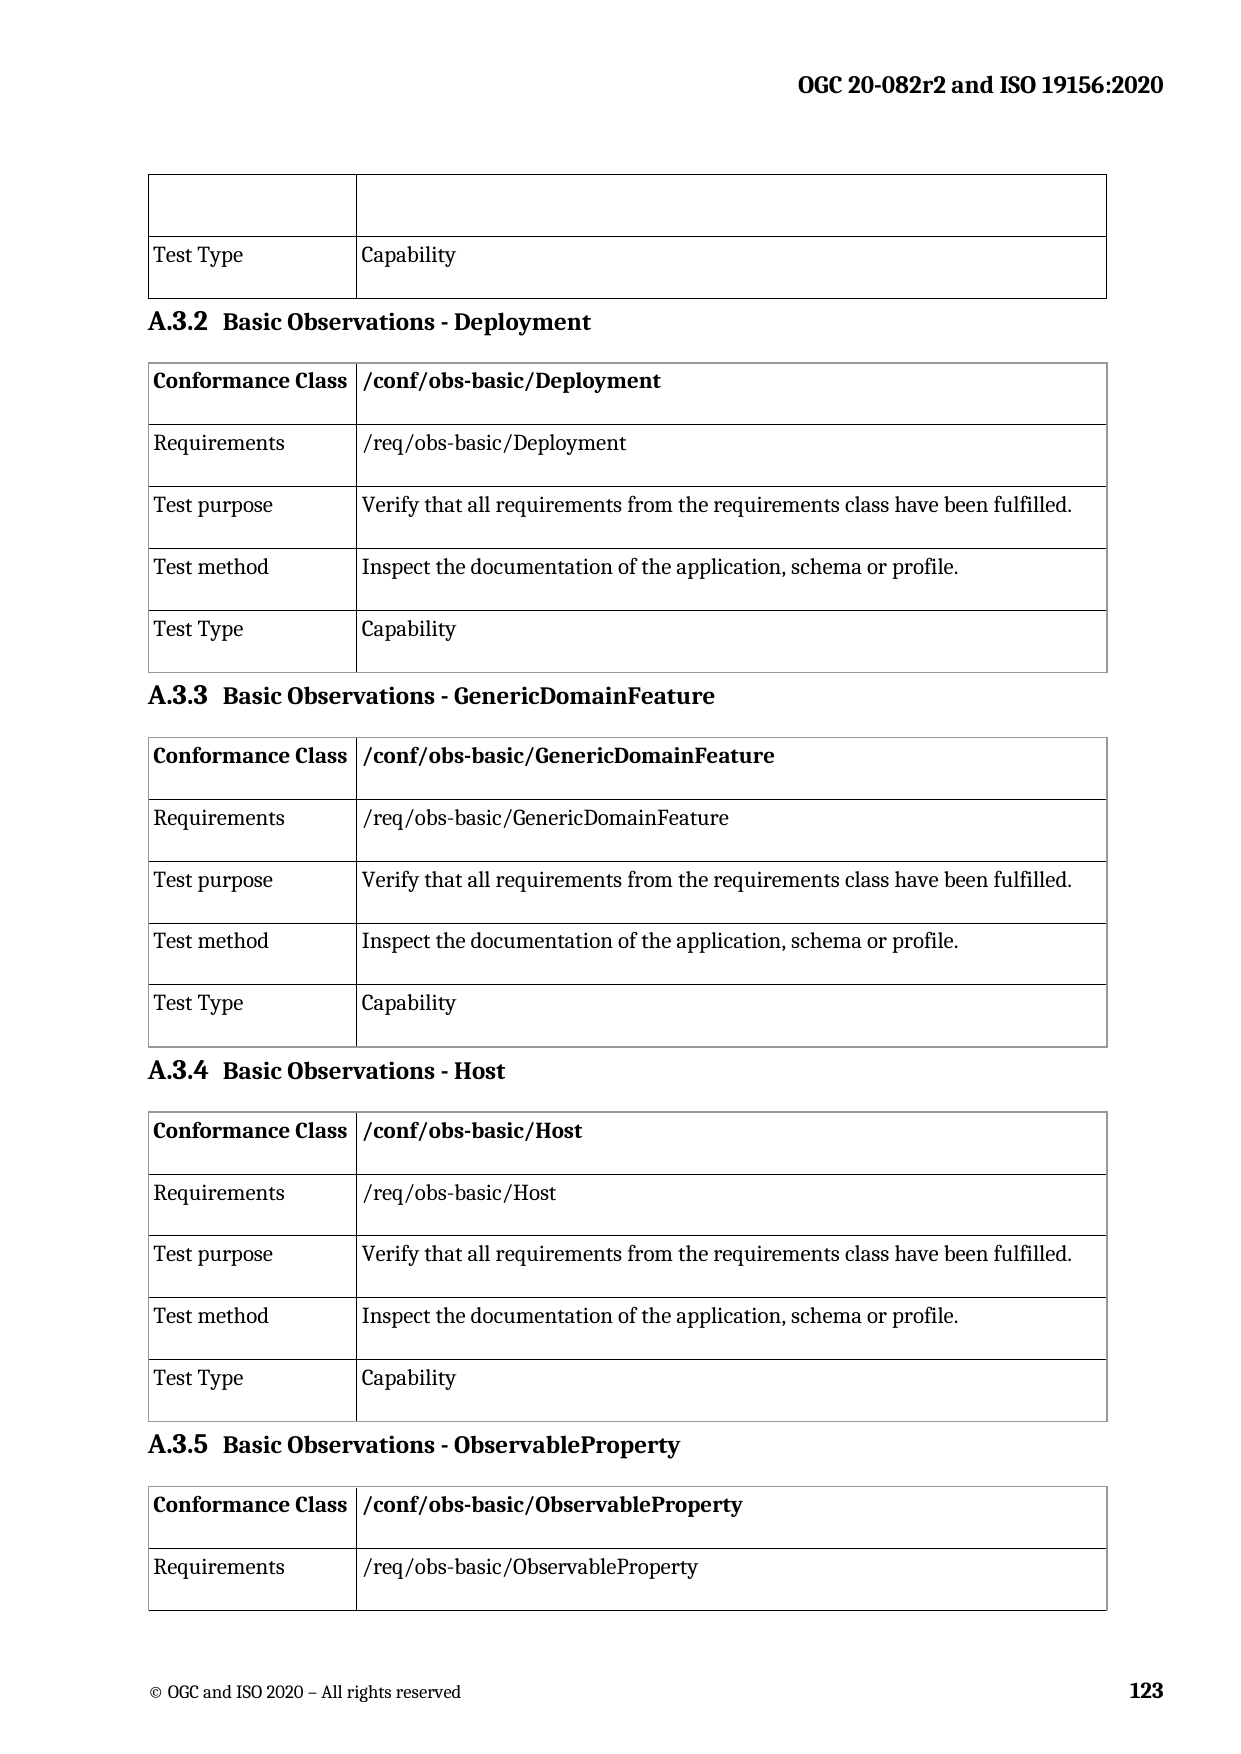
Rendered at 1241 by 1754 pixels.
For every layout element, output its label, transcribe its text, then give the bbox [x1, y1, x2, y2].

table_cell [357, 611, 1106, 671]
text Basic Observations - GenericDomainFeature [148, 679, 1163, 712]
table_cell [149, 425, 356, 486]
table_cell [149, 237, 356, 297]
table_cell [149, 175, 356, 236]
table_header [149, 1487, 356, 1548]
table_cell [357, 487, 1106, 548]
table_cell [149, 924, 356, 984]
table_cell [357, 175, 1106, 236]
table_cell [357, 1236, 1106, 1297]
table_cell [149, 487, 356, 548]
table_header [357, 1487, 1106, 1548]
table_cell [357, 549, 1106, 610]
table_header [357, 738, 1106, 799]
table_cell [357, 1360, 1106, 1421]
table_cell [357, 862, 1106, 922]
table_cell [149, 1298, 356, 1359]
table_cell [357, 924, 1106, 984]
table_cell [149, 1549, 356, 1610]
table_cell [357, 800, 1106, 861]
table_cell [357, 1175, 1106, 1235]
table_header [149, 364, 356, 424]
text Basic Observations - Deployment [148, 305, 1163, 337]
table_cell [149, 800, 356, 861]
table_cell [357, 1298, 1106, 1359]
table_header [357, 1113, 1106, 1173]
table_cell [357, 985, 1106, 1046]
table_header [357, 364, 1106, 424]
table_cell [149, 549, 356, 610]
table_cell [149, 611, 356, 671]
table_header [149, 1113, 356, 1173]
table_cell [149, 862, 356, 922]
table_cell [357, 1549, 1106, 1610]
text Basic Observations - ObservableProperty [148, 1428, 1163, 1461]
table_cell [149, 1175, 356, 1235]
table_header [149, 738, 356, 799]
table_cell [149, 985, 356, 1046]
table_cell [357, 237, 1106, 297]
text Basic Observations - Host [148, 1054, 1163, 1086]
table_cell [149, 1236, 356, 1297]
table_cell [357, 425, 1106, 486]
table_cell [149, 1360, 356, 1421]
